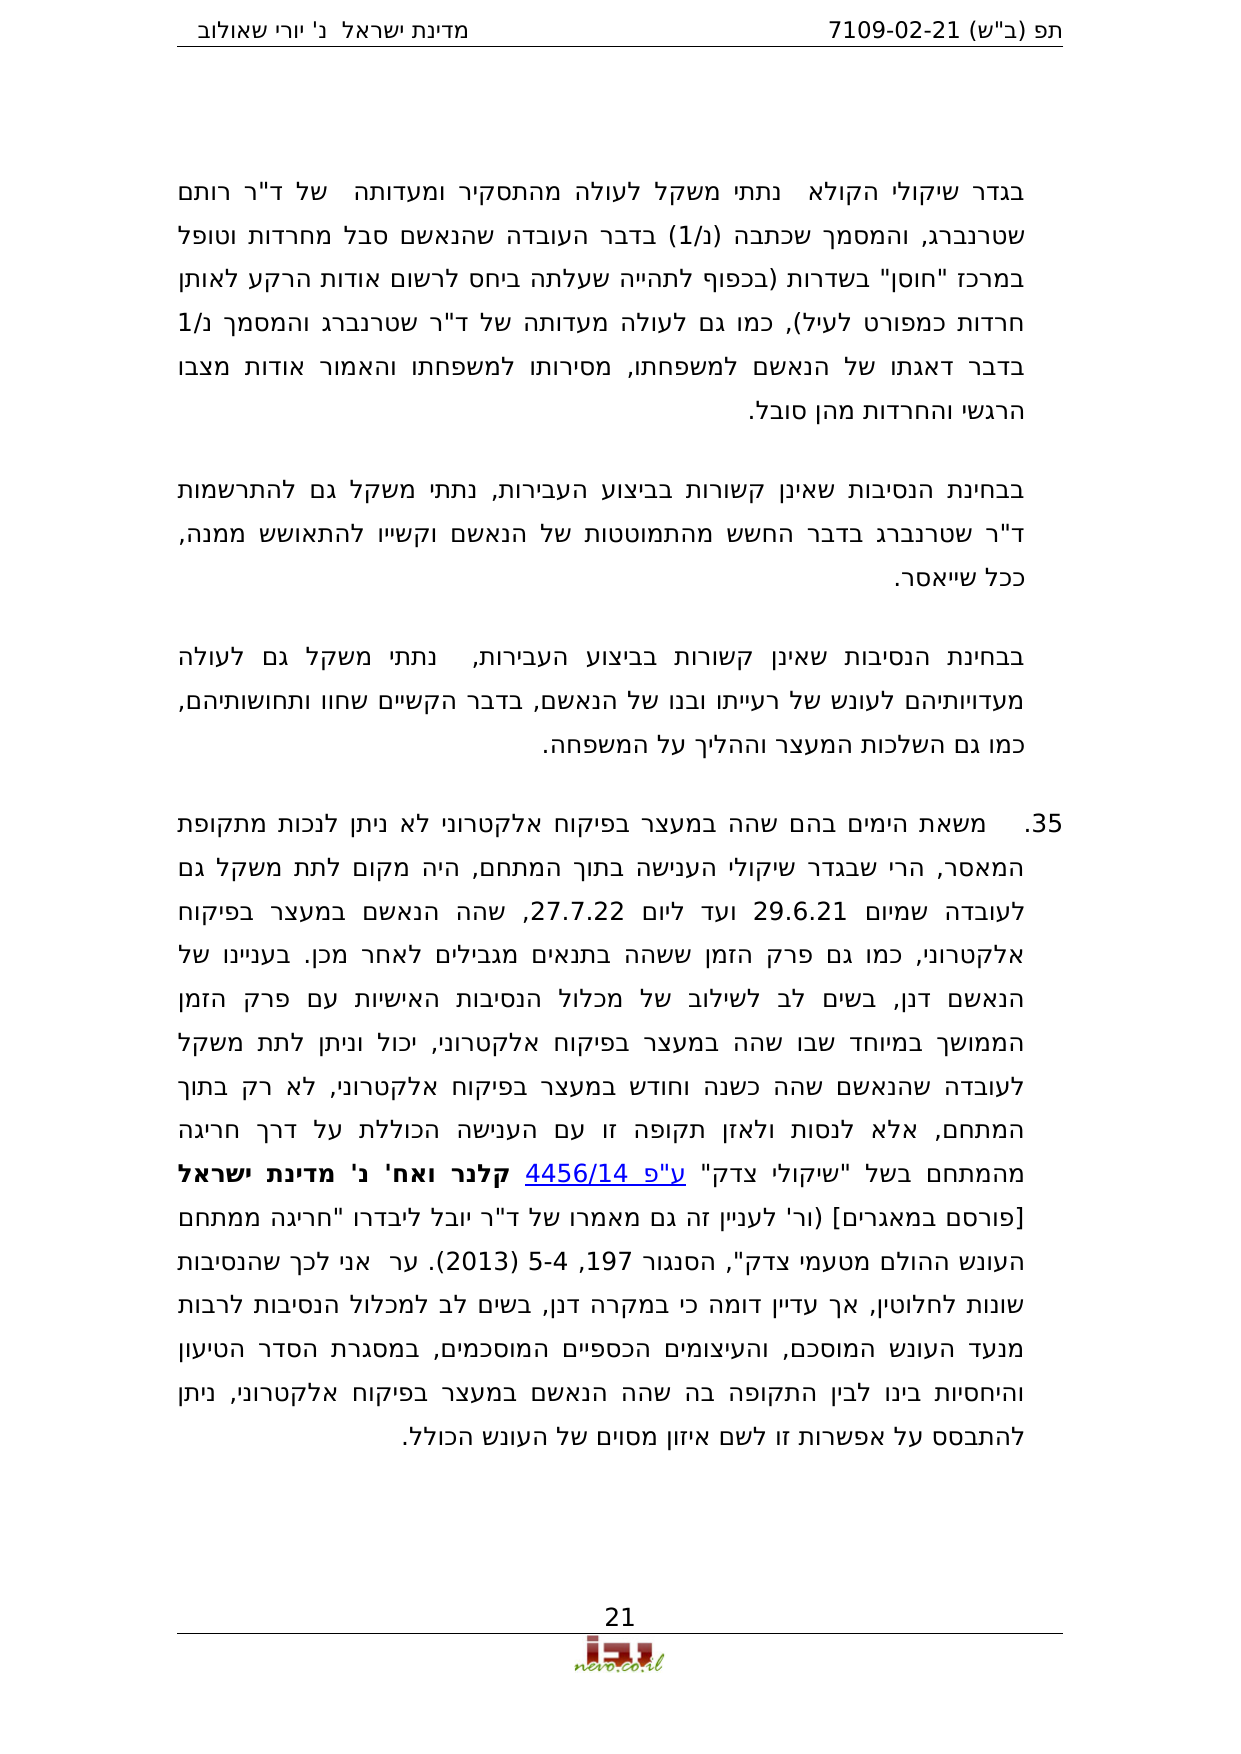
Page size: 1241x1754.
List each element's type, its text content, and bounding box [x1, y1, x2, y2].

list משאת הימים בהם שהה במעצר בפיקוח אלקטרוני לא ניתן לנכות מתקופת המאסר, הרי שבגדר שיקולי הענישה בתוך המתחם, היה מקום לתת משקל גם לעובדה שמיום 29.6.21 ועד ליום 27.7.22, שהה הנאשם במעצר בפיקוח אלקטרוני, כמו גם פרק הזמן ששהה בתנאים מגבילים לאחר מכן. בעניינו של הנאשם דנן, בשים לב לשילוב של מכלול הנסיבות האישיות עם פרק הזמן הממושך במיוחד שבו שהה במעצר בפיקוח אלקטרוני, יכול וניתן לתת משקל לעובדה שהנאשם שהה כשנה וחודש במעצר בפיקוח אלקטרוני, לא רק בתוך המתחם, אלא לנסות ולאזן תקופה זו עם הענישה הכוללת על דרך חריגה מהמתחם בשל "שיקולי צדק" ע"פ 4456/14 קלנר ואח' נ' מדינת ישראל [פורסם במאגרים] (ור' לעניין זה גם מאמרו של ד"ר יובל ליבדרו "חריגה ממתחם העונש ההולם מטעמי צדק", הסנגור 197, 5-4 (2013). ער אני לכך שהנסיבות שונות לחלוטין, אך עדיין דומה כי במקרה דנן, בשים לב למכלול הנסיבות לרבות מנעד העונש המוסכם, והעיצומים הכספיים המוסכמים, במסגרת הסדר הטיעון והיחסיות בינו לבין התקופה בה שהה הנאשם במעצר בפיקוח אלקטרוני, ניתן להתבסס על אפשרות זו לשם איזון מסוים של העונש הכולל. [177, 809, 1063, 1451]
list בבחינת הנסיבות שאינן קשורות בביצוע העבירות, נתתי משקל גם לעולה מעדויותיהם לעונש של רעייתו ובנו של הנאשם, בדבר הקשיים שחוו ותחושותיהם, כמו גם השלכות המעצר וההליך על המשפחה. [177, 642, 1026, 759]
list בבחינת הנסיבות שאינן קשורות בביצוע העבירות, נתתי משקל גם להתרשמות ד"ר שטרנברג בדבר החשש מהתמוטטות של הנאשם וקשייו להתאושש ממנה, ככל שייאסר. [177, 475, 1026, 592]
picture [574, 1635, 666, 1673]
list בגדר שיקולי הקולא נתתי משקל לעולה מהתסקיר ומעדותה של ד"ר רותם שטרנברג, והמסמך שכתבה (נ/1) בדבר העובדה שהנאשם סבל מחרדות וטופל במרכז "חוסן" בשדרות (בכפוף לתהייה שעלתה ביחס לרשום אודות הרקע לאותן חרדות כמפורט לעיל), כמו גם לעולה מעדותה של ד"ר שטרנברג והמסמך נ/1 בדבר דאגתו של הנאשם למשפחתו, מסירותו למשפחתו והאמור אודות מצבו הרגשי והחרדות מהן סובל. [177, 177, 1026, 425]
